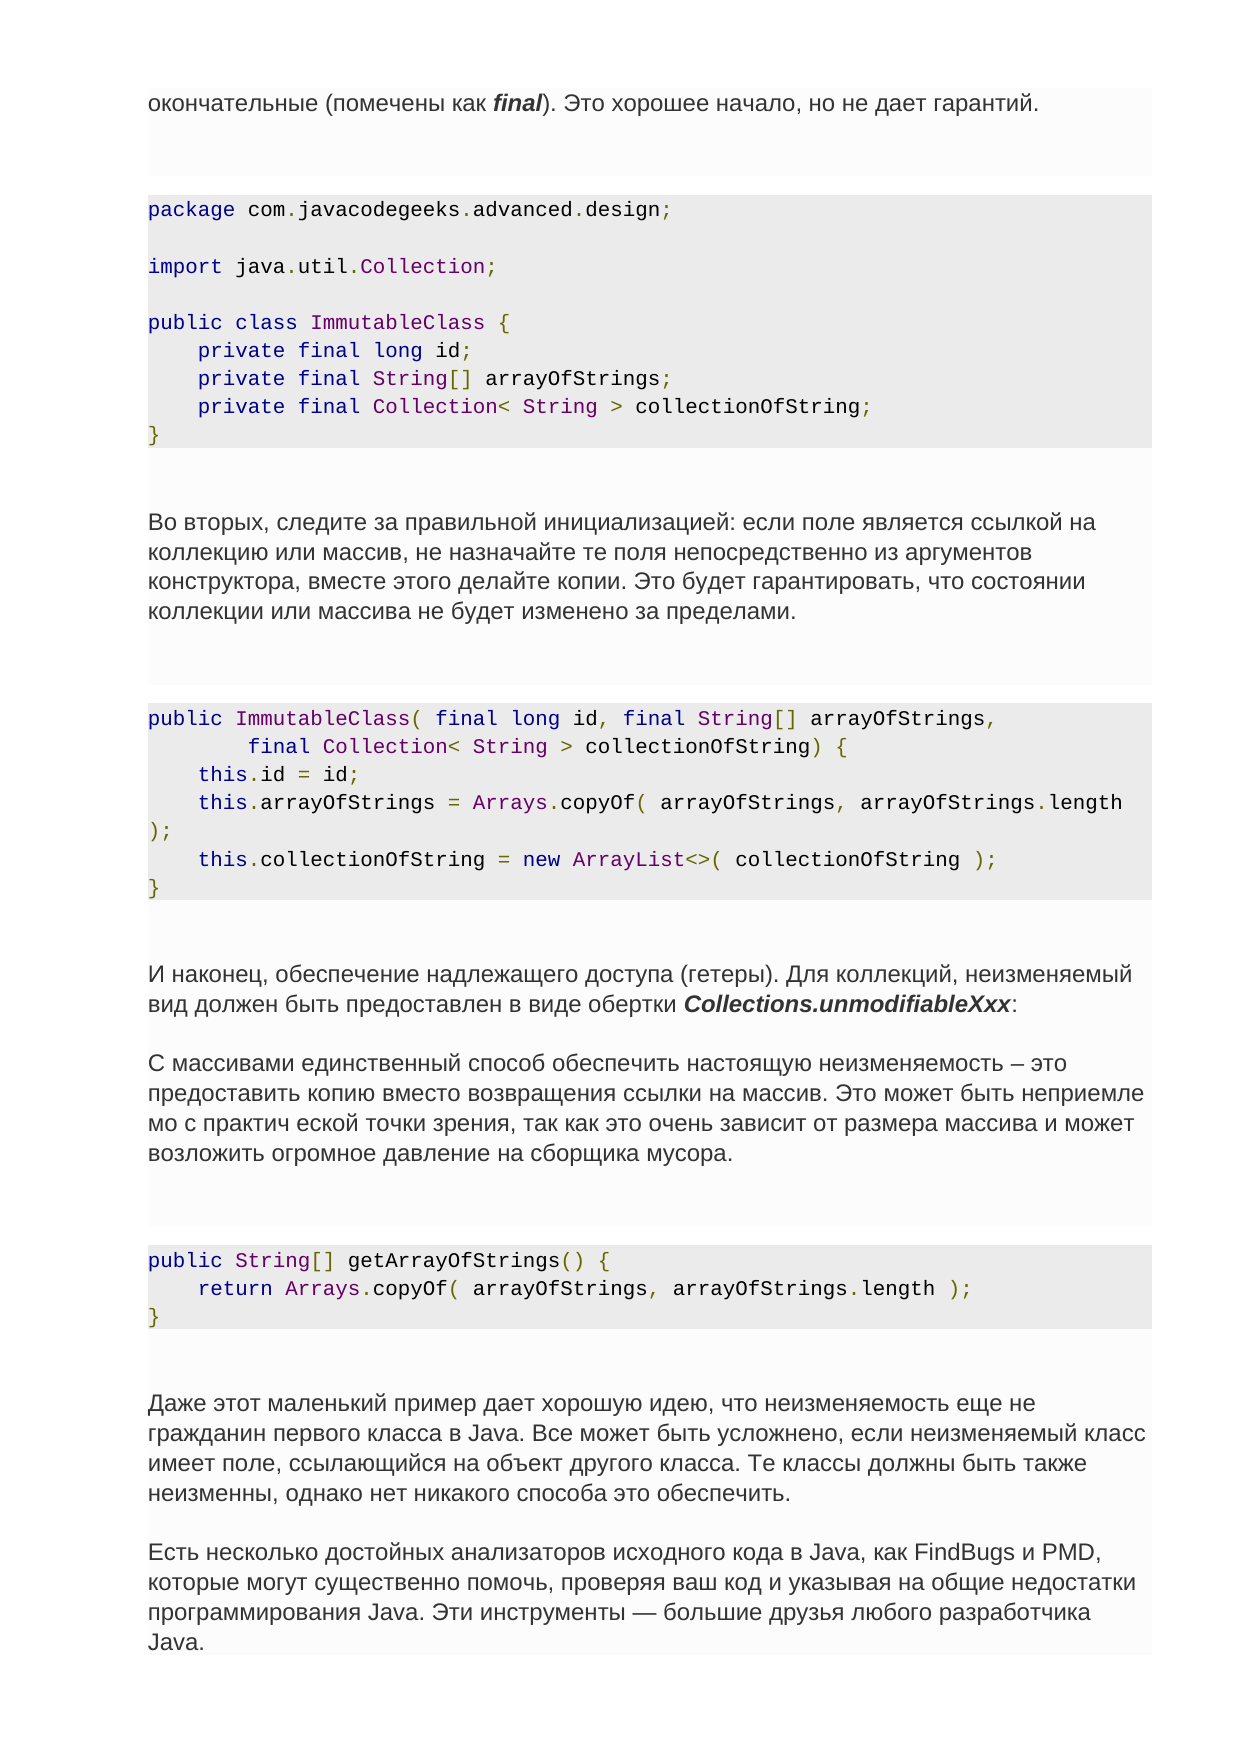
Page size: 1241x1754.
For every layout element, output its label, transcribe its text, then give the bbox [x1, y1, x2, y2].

text public ImmutableClass( final long id, final String[] arrayOfStrings, final Collection< String > collectionOfString) { this.id = id; this.arrayOfStrings = Arrays.copyOf( arrayOfStrings, arrayOfStrings.length ); this.collectionOfString = new ArrayList<>( collectionOfString ); } [148, 703, 1152, 900]
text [148, 88, 1152, 176]
text Даже этот маленький пример дает хорошую идею, что неизменяемость еще не гражданин первого класса в Java. Все может быть усложнено, если неизменяемый класс имеет поле, ссылающийся на объект другого класса. Те классы должны быть также неизменны, однако нет никакого способа это обеспечить. Есть несколько достойных анализаторов исходного кода в Java, как FindBugs и PMD, которые могут существенно помочь, проверяя ваш код и указывая на общие недостатки программирования Java. Эти инструменты — большие друзья любого разработчика Java. [148, 1329, 1152, 1655]
text Во вторых, следите за правильной инициализацией: если поле является ссылкой на коллекцию или массив, не назначайте те поля непосредственно из аргументов конструктора, вместе этого делайте копии. Это будет гарантировать, что состоянии коллекции или массива не будет изменено за пределами. [148, 448, 1152, 685]
text public String[] getArrayOfStrings() { return Arrays.copyOf( arrayOfStrings, arrayOfStrings.length ); } [148, 1245, 1152, 1329]
text package com.javacodegeeks.advanced.design; import java.util.Collection; public class ImmutableClass { private final long id; private final String[] arrayOfStrings; private final Collection< String > collectionOfString; } [148, 195, 1152, 448]
text И наконец, обеспечение надлежащего доступа (гетеры). Для коллекций, неизменяемый вид должен быть предоставлен в виде обертки Collections.unmodifiableXxx: С массивами единственный способ обеспечить настоящую неизменяемость – это предоставить копию вместо возвращения ссылки на массив. Это может быть неприемлемо с практич еской точки зрения, так как это очень зависит от размера массива и может возложить огромное давление на сборщика мусора. [148, 900, 1152, 1226]
